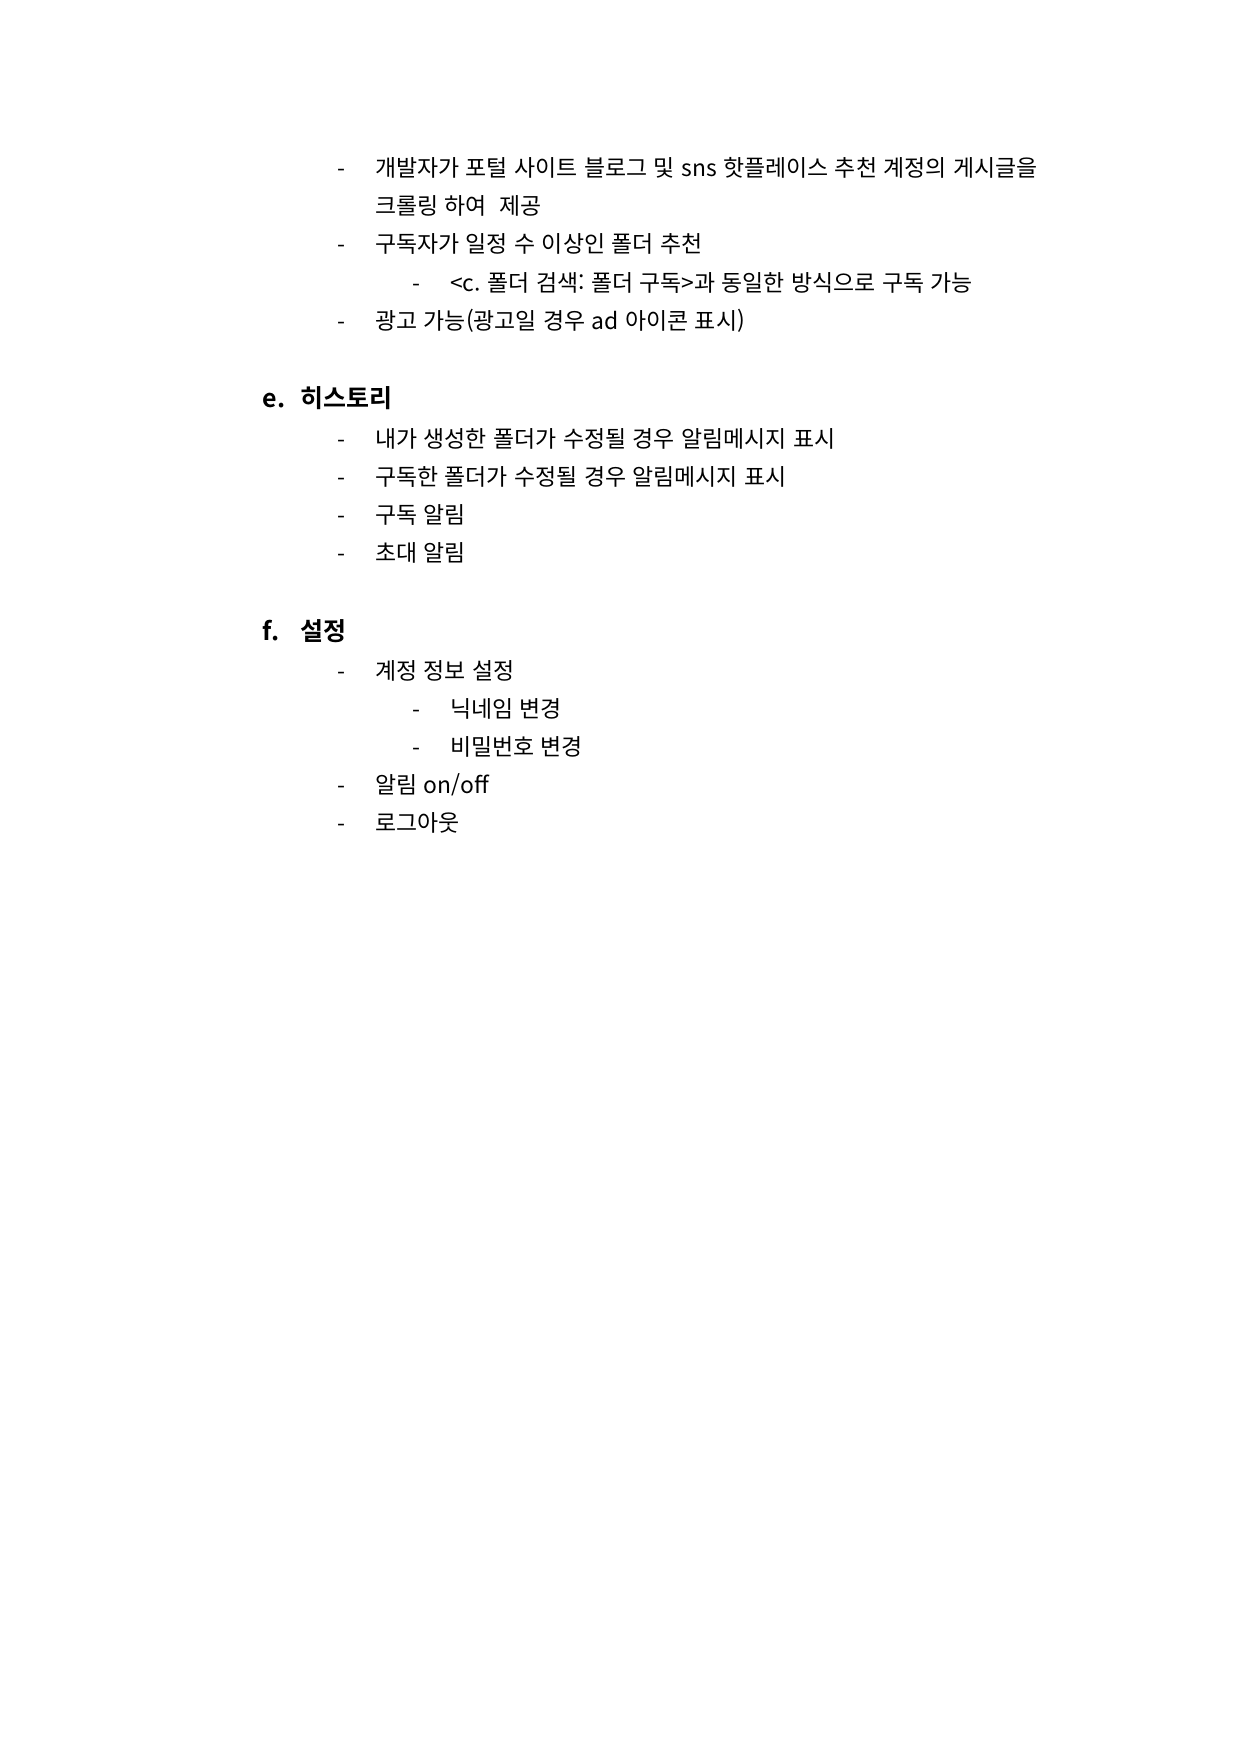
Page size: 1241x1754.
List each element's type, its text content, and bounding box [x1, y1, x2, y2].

list 알림 on/off [337, 767, 1090, 800]
list 광고 가능(광고일 경우 ad 아이콘 표시) [337, 302, 1090, 336]
list <c. 폴더 검색: 폴더 구독>과 동일한 방식으로 구독 가능 [412, 264, 1090, 298]
list 초대 알림 [337, 535, 1090, 568]
list 구독자가 일정 수 이상인 폴더 추천 [337, 226, 1090, 259]
list 비밀번호 변경 [412, 729, 1090, 762]
list 로그아웃 [337, 805, 1090, 838]
list 히스토리 [262, 379, 1090, 415]
list 구독한 폴더가 수정될 경우 알림메시지 표시 [337, 458, 1090, 492]
list 구독 알림 [337, 497, 1090, 530]
list 내가 생성한 폴더가 수정될 경우 알림메시지 표시 [337, 420, 1090, 454]
list 개발자가 포털 사이트 블로그 및 sns 핫플레이스 추천 계정의 게시글을 크롤링 하여 제공 [337, 150, 1090, 221]
list 닉네임 변경 [412, 691, 1090, 724]
list 설정 [262, 611, 1090, 647]
list 계정 정보 설정 [337, 653, 1090, 686]
